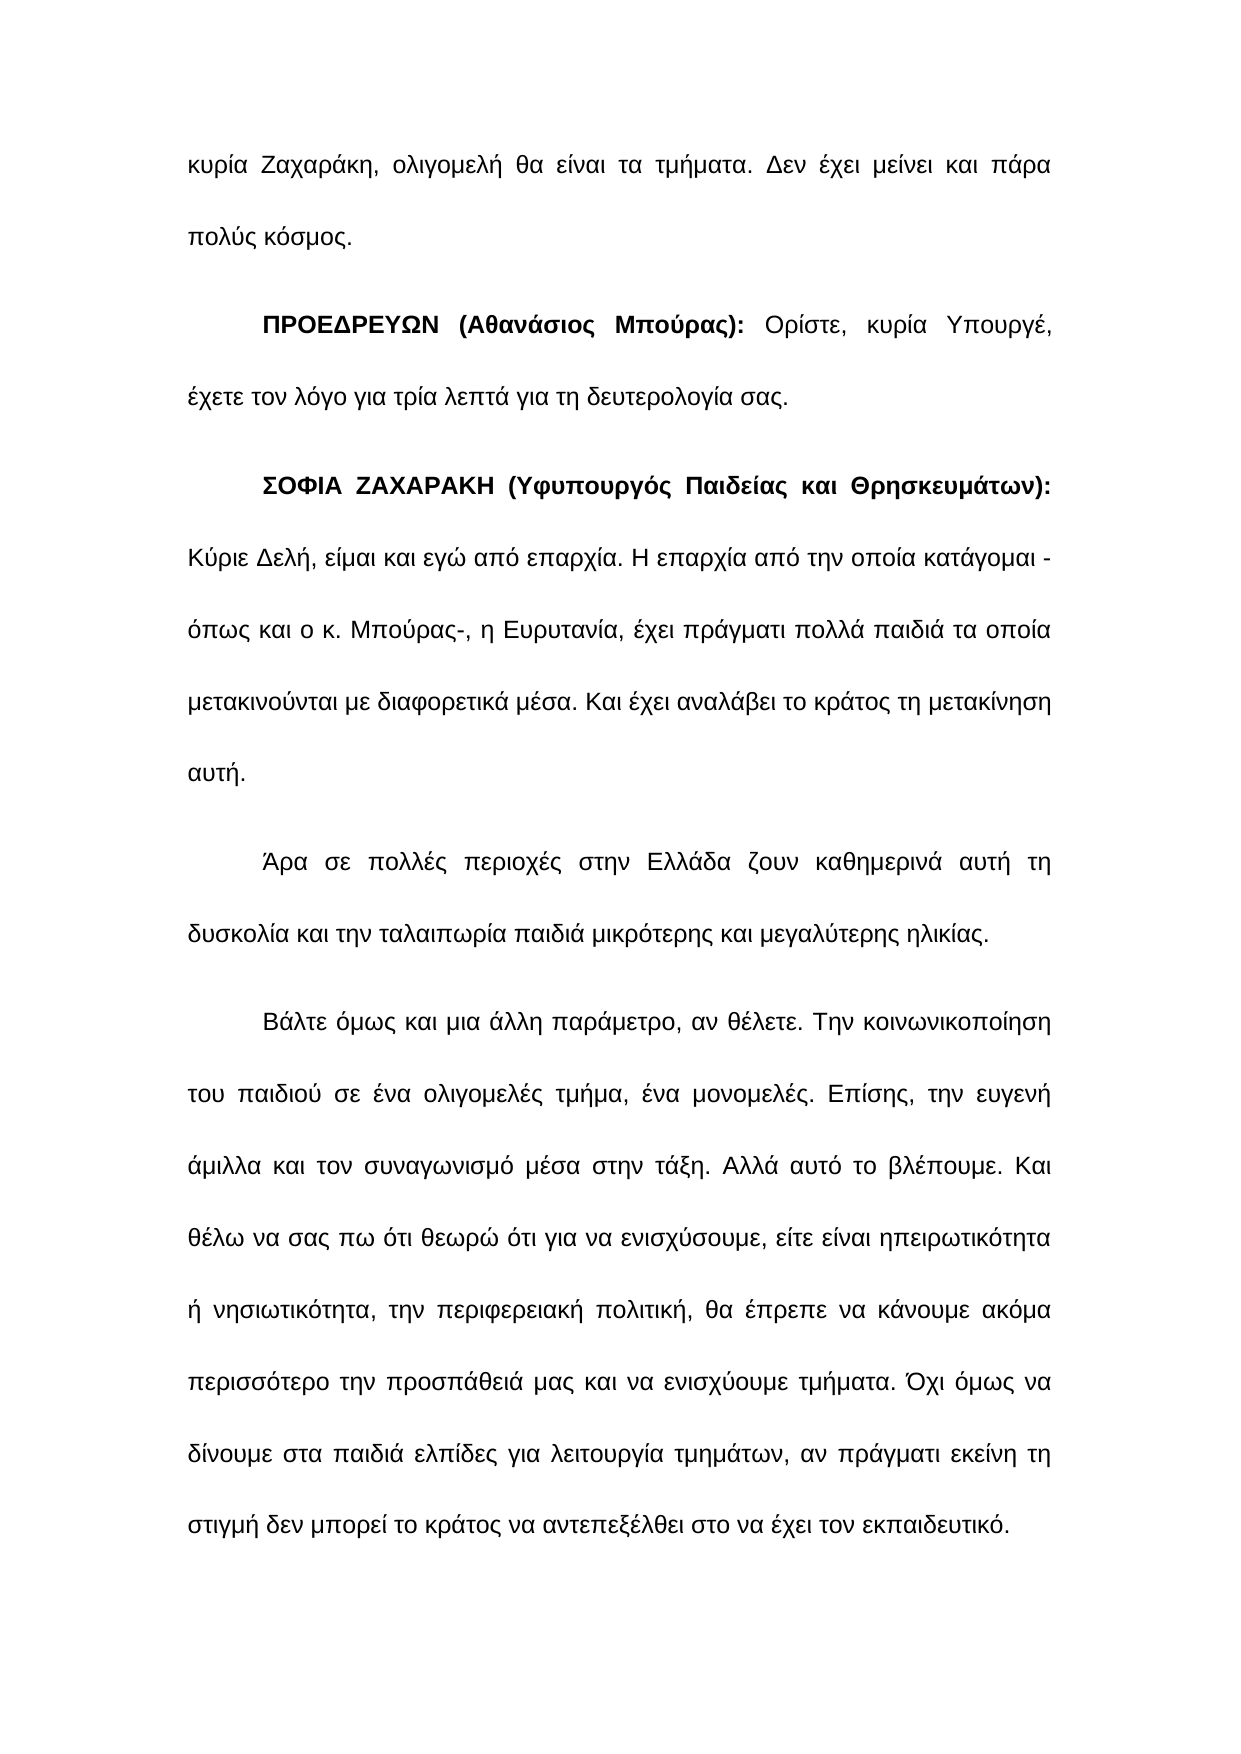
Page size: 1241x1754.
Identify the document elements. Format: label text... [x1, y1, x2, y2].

text ΠΡΟΕΔΡΕΥΩΝ (Αθανάσιος Μπούρας): Ορίστε, κυρία Υπουργέ, έχετε τον λόγο για τρία λεπτά για τη δευτερολογία σας. [187, 310, 1053, 411]
text Άρα σε πολλές περιοχές στην Ελλάδα ζουν καθημερινά αυτή τη δυσκολία και την ταλαιπωρία παιδιά μικρότερης και μεγαλύτερης ηλικίας. [187, 847, 1053, 947]
text Βάλτε όμως και μια άλλη παράμετρο, αν θέλετε. Την κοινωνικοποίηση του παιδιού σε ένα ολιγομελές τμήμα, ένα μονομελές. Επίσης, την ευγενή άμιλλα και τον συναγωνισμό μέσα στην τάξη. Αλλά αυτό το βλέπουμε. Και θέλω να σας πω ότι θεωρώ ότι για να ενισχύσουμε, είτε είναι ηπειρωτικότητα ή νησιωτικότητα, την περιφερειακή πολιτική, θα έπρεπε να κάνουμε ακόμα περισσότερο την προσπάθειά μας και να ενισχύουμε τμήματα. Όχι όμως να δίνουμε στα παιδιά ελπίδες για λειτουργία τμημάτων, αν πράγματι εκείνη τη στιγμή δεν μπορεί το κράτος να αντεπεξέλθει στο να έχει τον εκπαιδευτικό. [187, 1007, 1053, 1539]
text ΣΟΦΙΑ ΖΑΧΑΡΑΚΗ (Υφυπουργός Παιδείας και Θρησκευμάτων): Κύριε Δελή, είμαι και εγώ από επαρχία. Η επαρχία από την οποία κατάγομαι -όπως και ο κ. Μπούρας-, η Ευρυτανία, έχει πράγματι πολλά παιδιά τα οποία μετακινούνται με διαφορετικά μέσα. Και έχει αναλάβει το κράτος τη μετακίνηση αυτή. [187, 471, 1053, 787]
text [187, 150, 1053, 251]
